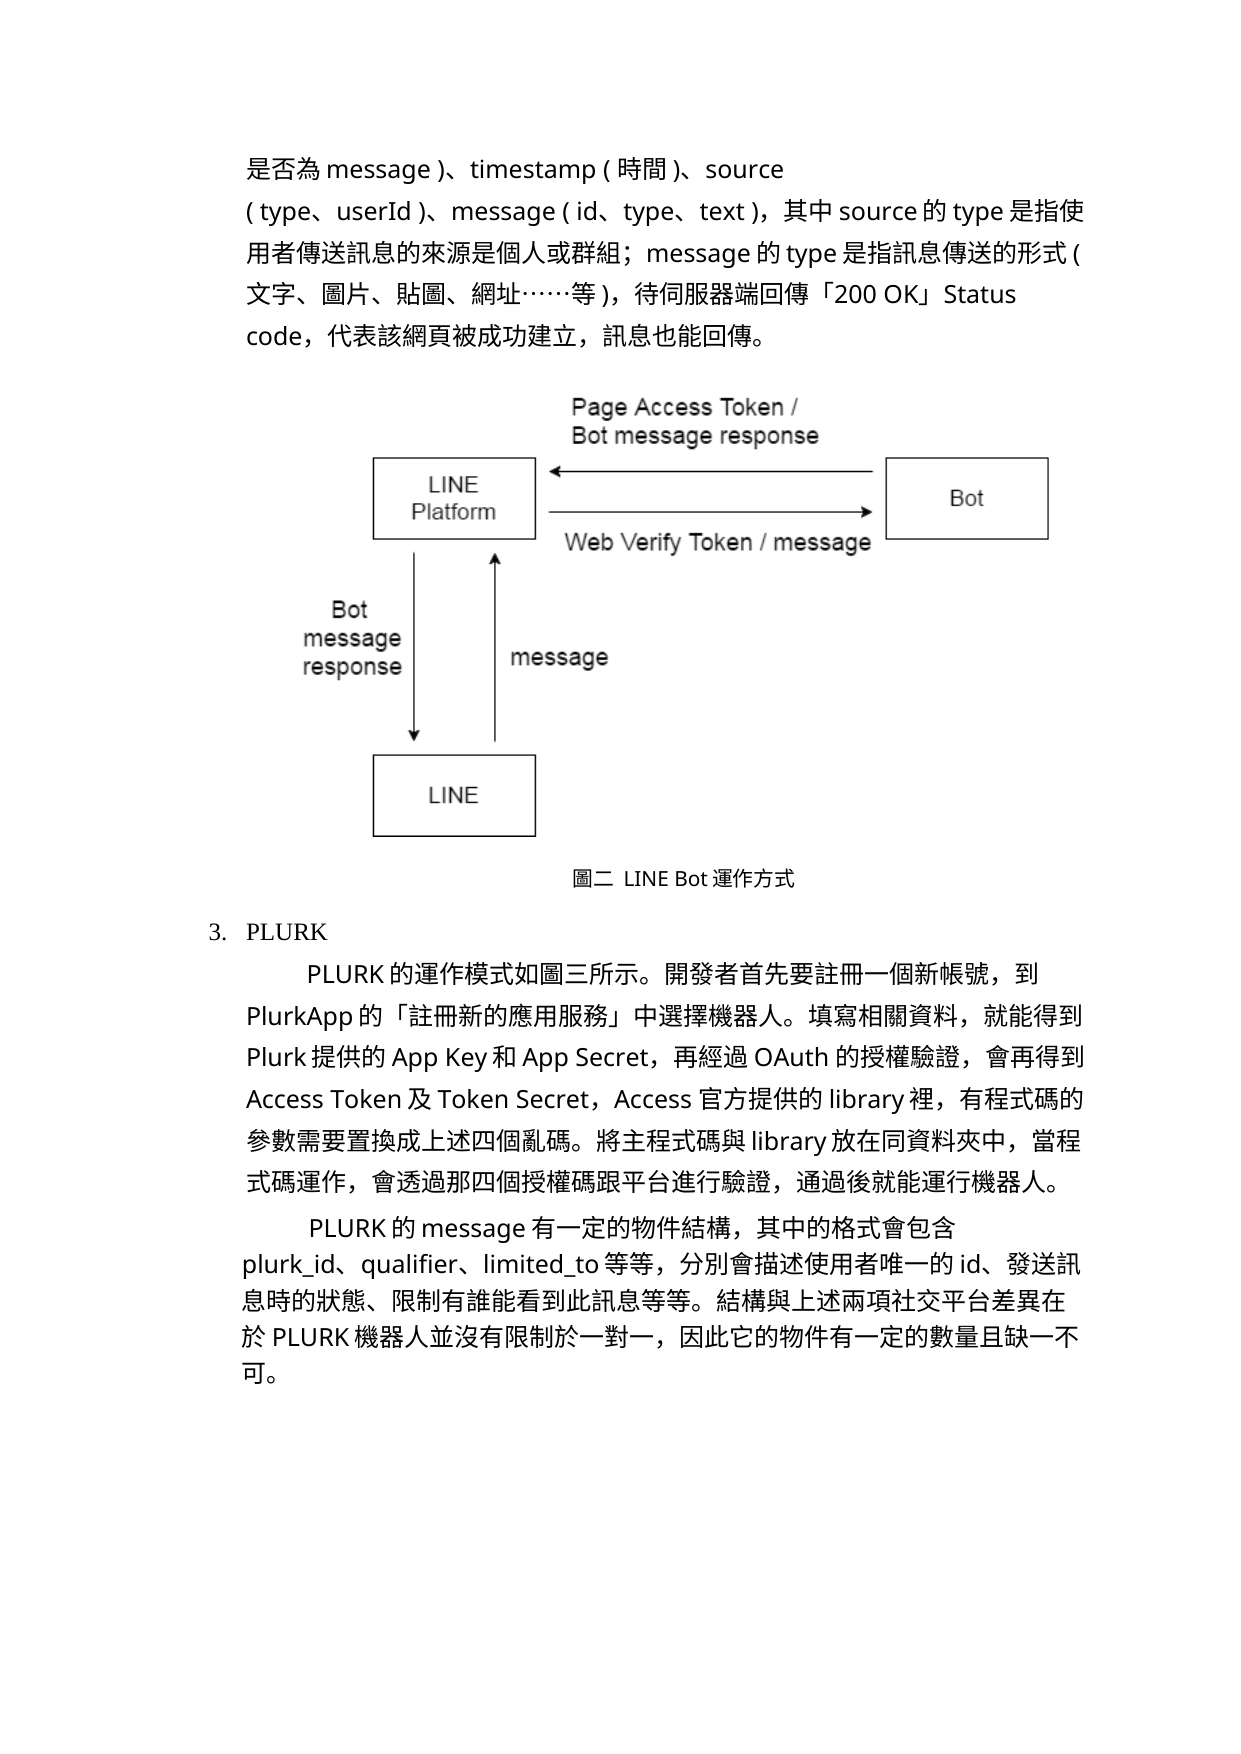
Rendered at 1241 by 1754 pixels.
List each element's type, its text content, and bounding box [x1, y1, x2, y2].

text 圖二 LINE Bot運作方式 [219, 862, 1090, 892]
text PLURK的運作模式如圖三所示。開發者首先要註冊一個新帳號，到PlurkApp的「註冊新的應用服務」中選擇機器人。填寫相關資料，就能得到Plurk提供的App Key和App Secret，再經過OAuth 的授權驗證，會再得到Access Token及Token Secret，Access 官方提供的library裡，有程式碼的參數需要置換成上述四個亂碼。將主程式碼與library放在同資料夾中，當程式碼運作，會透過那四個授權碼跟平台進行驗證，通過後就能運行機器人。 [246, 954, 1090, 1199]
text PLURK的message有一定的物件結構，其中的格式會包含plurk_id、qualifier、limited_to等等，分別會描述使用者唯一的id、發送訊息時的狀態、限制有誰能看到此訊息等等。結構與上述兩項社交平台差異在於PLURK機器人並沒有限制於一對一，因此它的物件有一定的數量且缺一不可。 [242, 1209, 1090, 1390]
list PLURK [208, 917, 1090, 946]
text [246, 150, 1090, 353]
